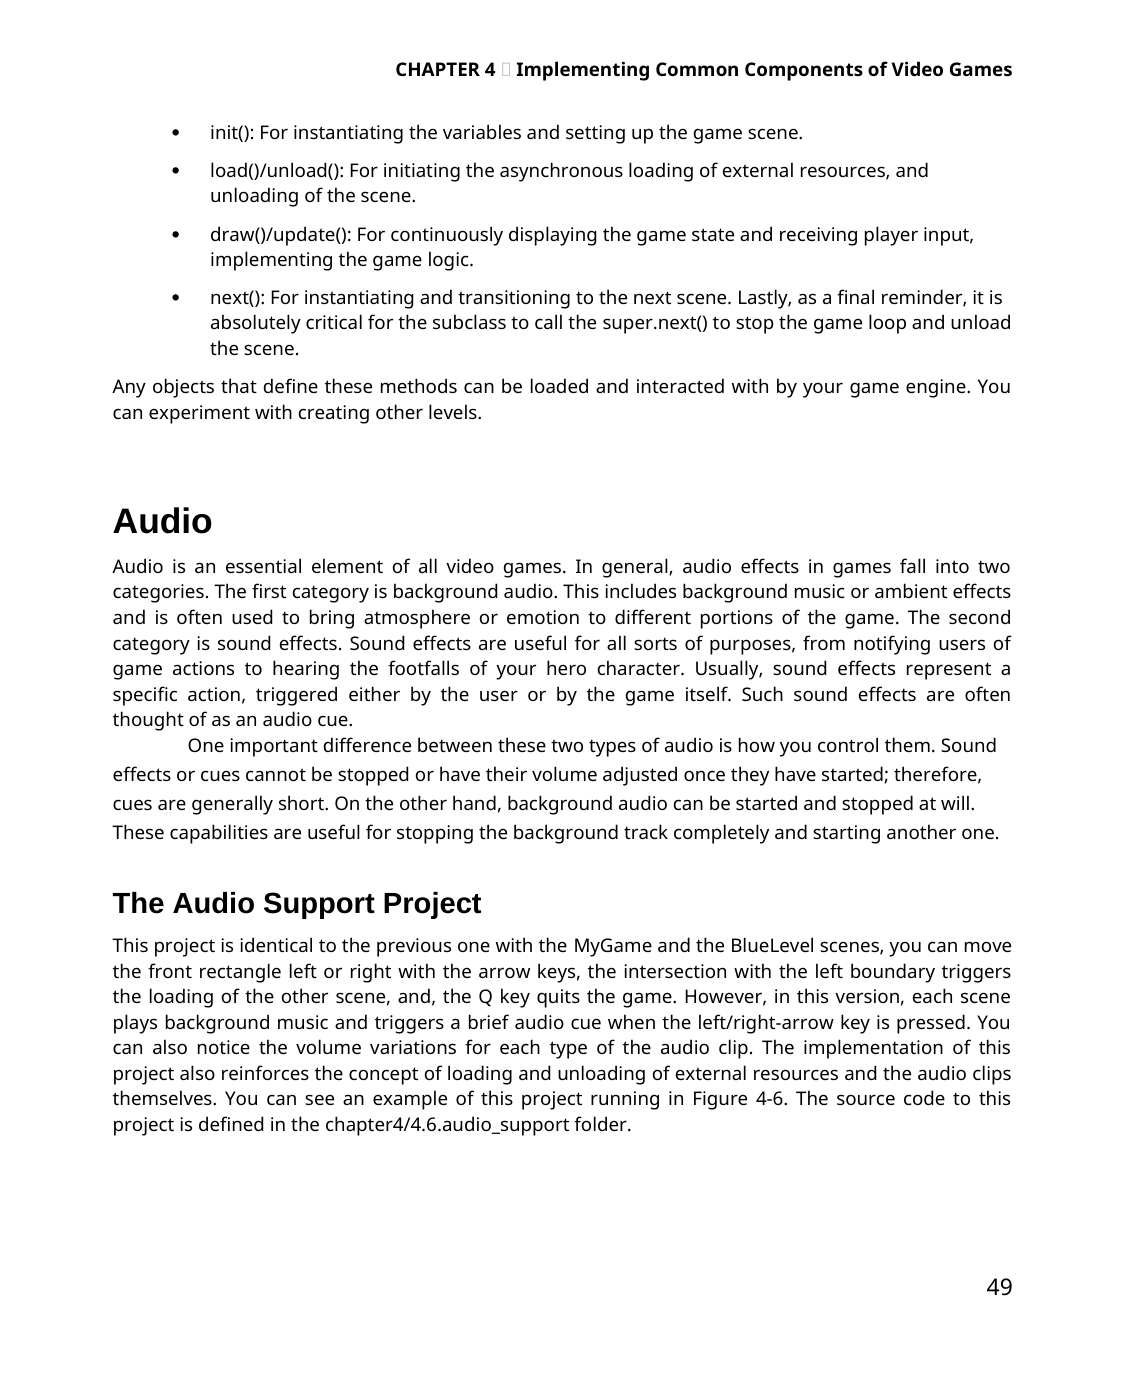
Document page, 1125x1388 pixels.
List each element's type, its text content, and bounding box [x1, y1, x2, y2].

text draw()/update(): For continuously displaying the game state and receiving player input, implementing the game logic. [172, 221, 1012, 272]
subtitle Audio [112, 500, 1012, 541]
text init(): For instantiating the variables and setting up the game scene. [172, 119, 1012, 145]
text This project is identical to the previous one with the MyGame and the BlueLevel scenes, you can move the front rectangle left or right with the arrow keys, the intersection with the left boundary triggers the loading of the other scene, and, the Q key quits the game. However, in this version, each scene plays background music and triggers a brief audio cue when the left/right-arrow key is pressed. You can also notice the volume variations for each type of the audio clip. The implementation of this project also reinforces the concept of loading and unloading of external resources and the audio clips themselves. You can see an example of this project running in Figure 4-6. The source code to this project is defined in the chapter4/4.6.audio_support folder. [112, 932, 1012, 1137]
text Any objects that define these methods can be loaded and interacted with by your game engine. You can experiment with creating other levels. [112, 373, 1012, 424]
text Audio is an essential element of all video games. In general, audio effects in games fall into two categories. The first category is background audio. This includes background music or ambient effects and is often used to bring atmosphere or emotion to different portions of the game. The second category is sound effects. Sound effects are useful for all sorts of purposes, from notifying users of game actions to hearing the footfalls of your hero character. Usually, sound effects represent a specific action, triggered either by the user or by the game itself. Such sound effects are often thought of as an audio cue. [112, 553, 1012, 732]
text next(): For instantiating and transitioning to the next scene. Lastly, as a final reminder, it is absolutely critical for the subclass to call the super.next() to stop the game loop and unload the scene. [172, 284, 1012, 361]
text load()/unload(): For initiating the asynchronous loading of external resources, and unloading of the scene. [172, 157, 1012, 208]
subtitle The Audio Support Project [112, 886, 1012, 920]
text One important difference between these two types of audio is how you control them. Sound effects or cues cannot be stopped or have their volume adjusted once they have started; therefore, cues are generally short. On the other hand, background audio can be started and stopped at will. These capabilities are useful for stopping the background track completely and starting another one. [112, 732, 1012, 845]
